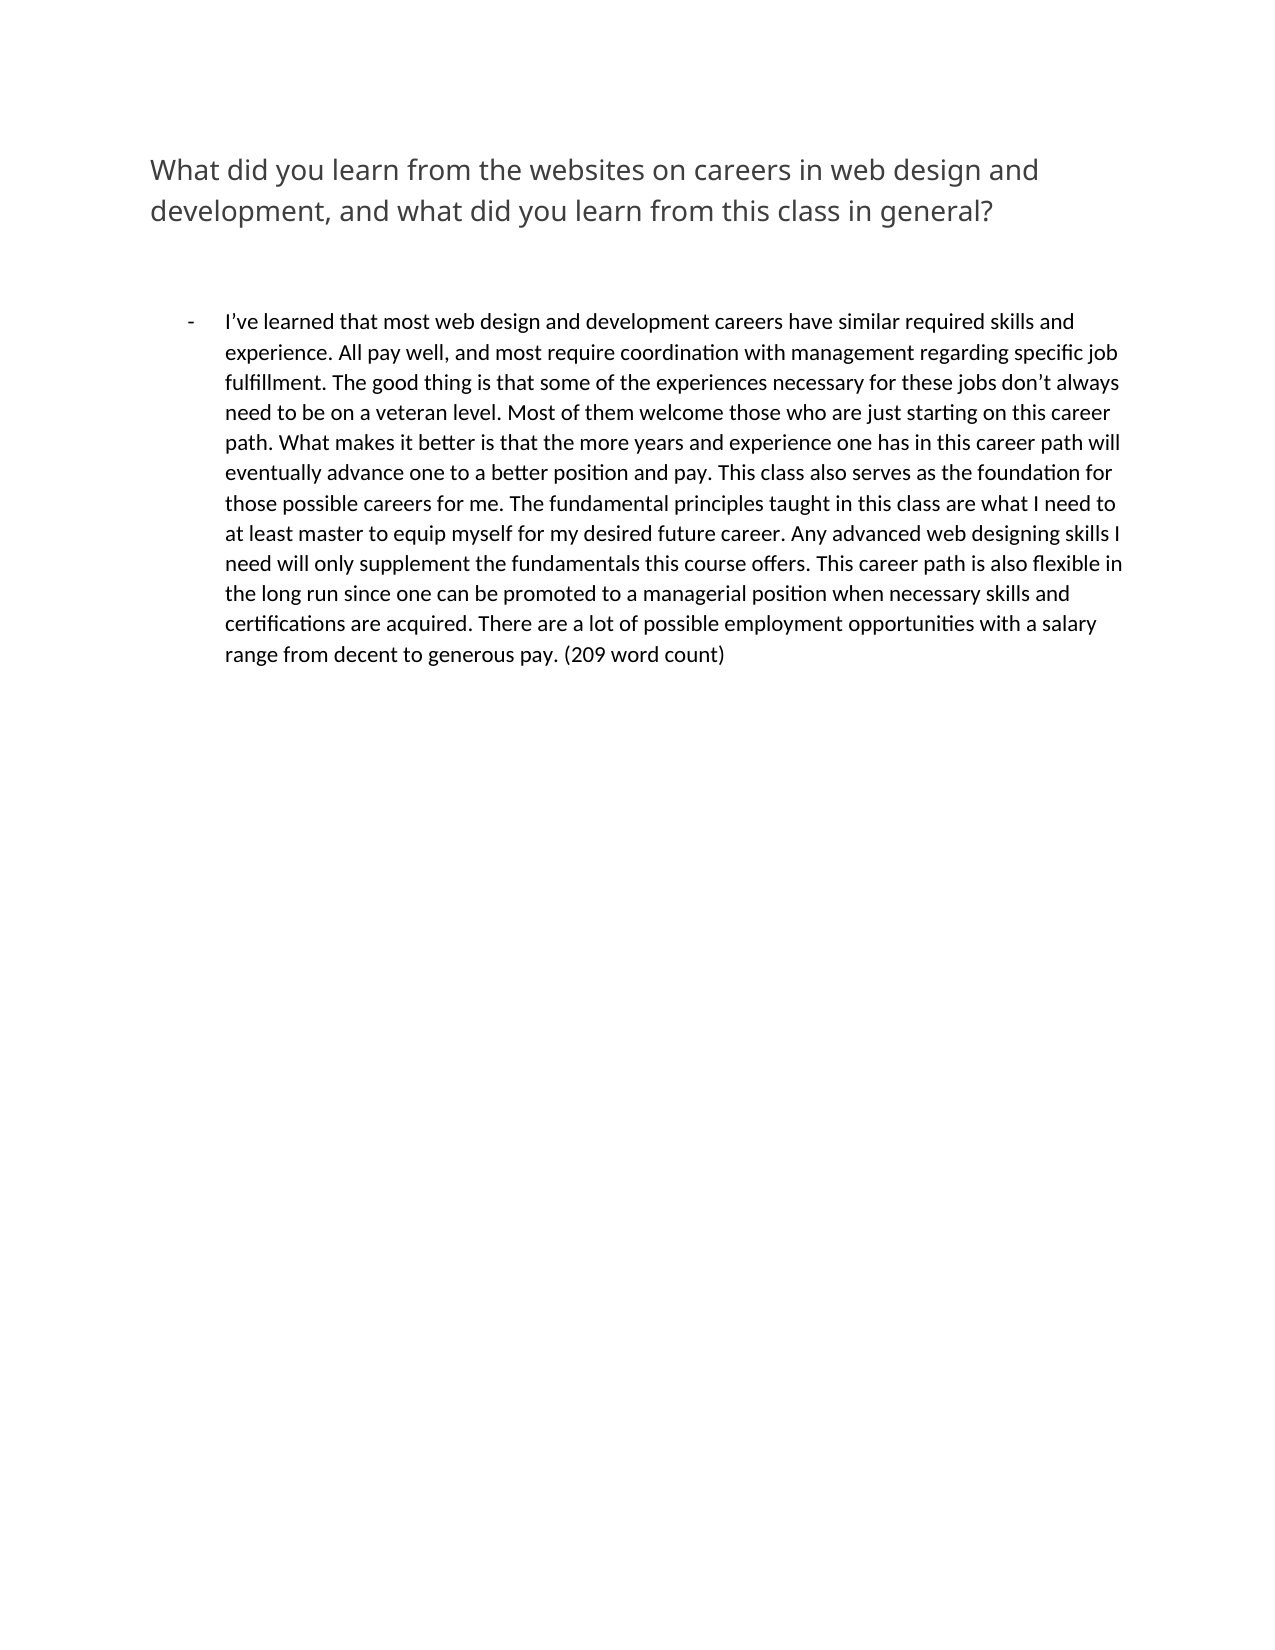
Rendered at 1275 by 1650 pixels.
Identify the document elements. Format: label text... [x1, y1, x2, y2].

list I’ve learned that most web design and development careers have similar required skills and experience. All pay well, and most require coordination with management regarding specific job fulfillment. The good thing is that some of the experiences necessary for these jobs don’t always need to be on a veteran level. Most of them welcome those who are just starting on this career path. What makes it better is that the more years and experience one has in this career path will eventually advance one to a better position and pay. This class also serves as the foundation for those possible careers for me. The fundamental principles taught in this class are what I need to at least master to equip myself for my desired future career. Any advanced web designing skills I need will only supplement the fundamentals this course offers. This career path is also flexible in the long run since one can be promoted to a managerial position when necessary skills and certifications are acquired. There are a lot of possible employment opportunities with a salary range from decent to generous pay. (209 word count) [187, 307, 1125, 668]
text What did you learn from the websites on careers in web design and development, and what did you learn from this class in general? [150, 150, 1125, 230]
